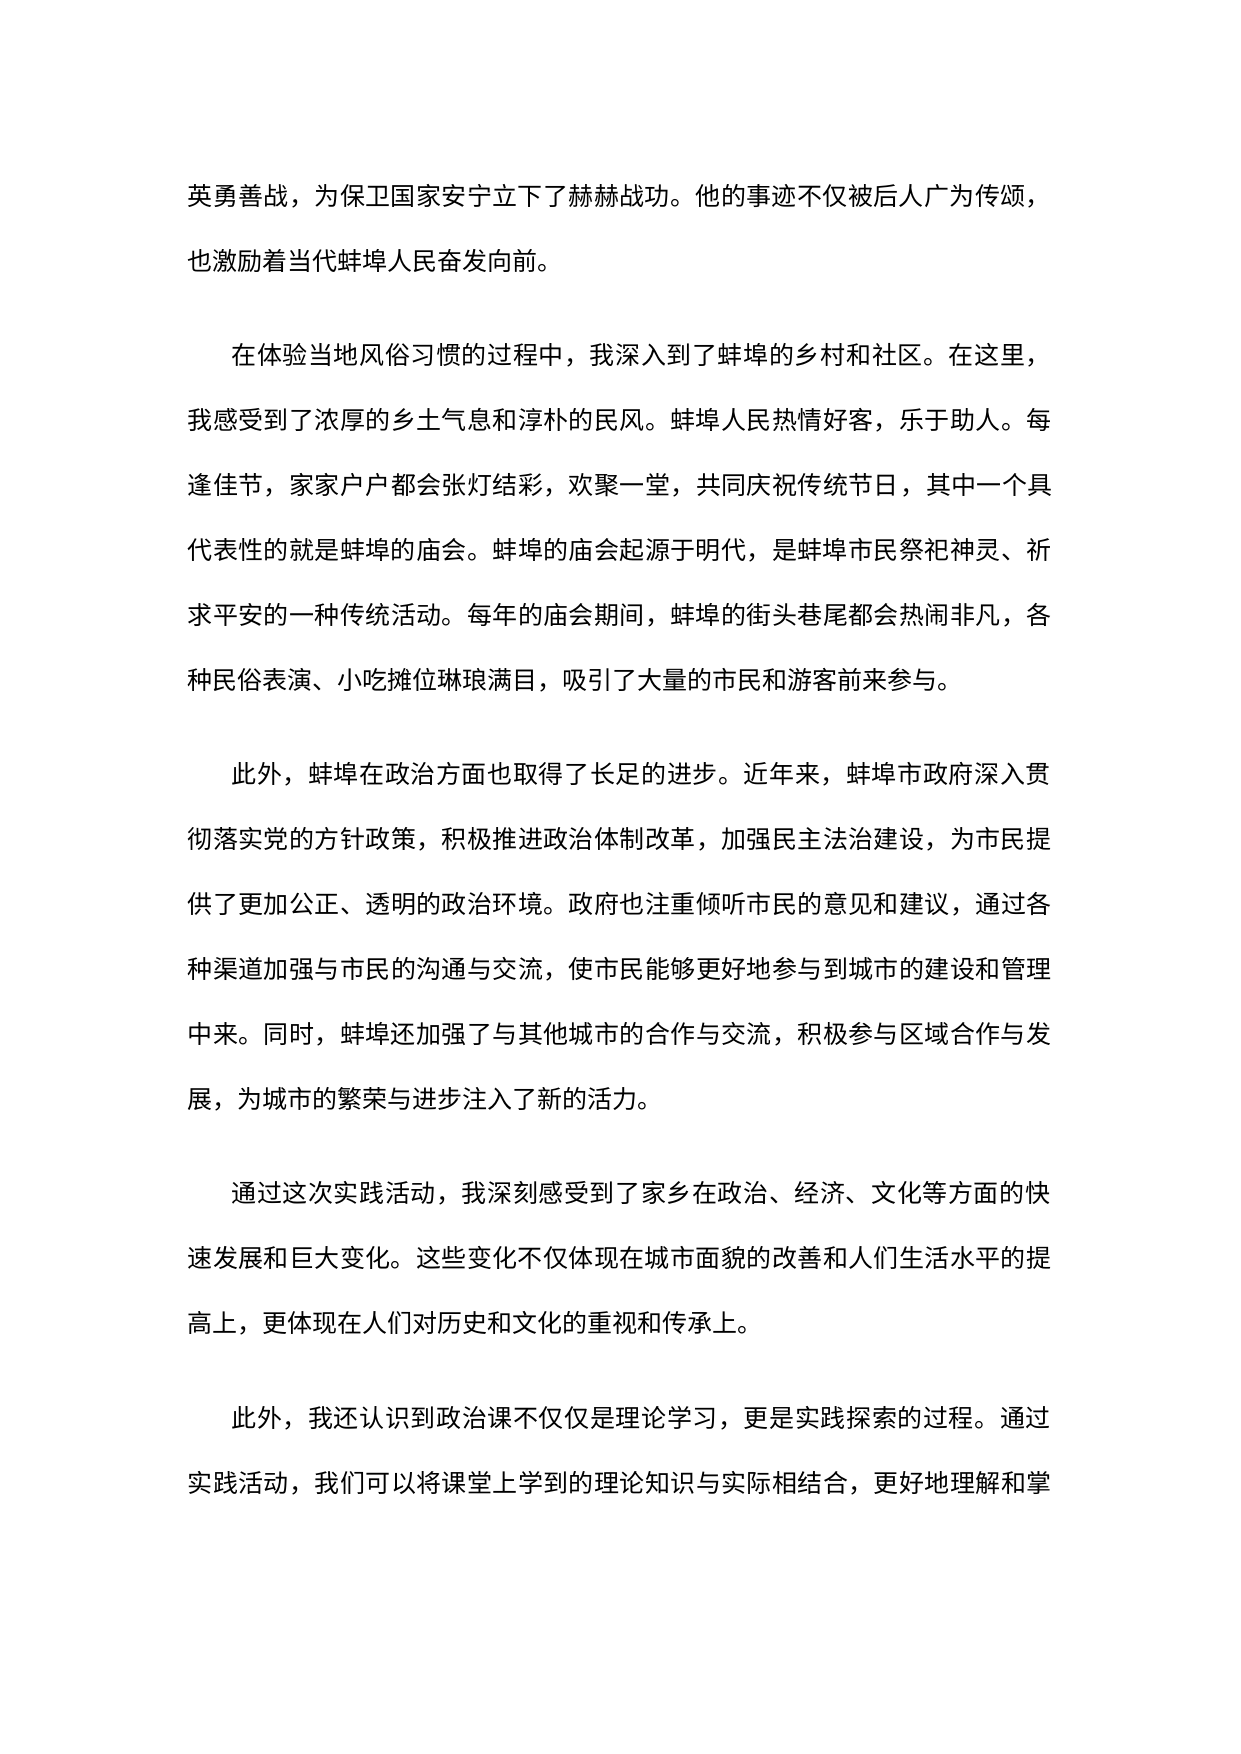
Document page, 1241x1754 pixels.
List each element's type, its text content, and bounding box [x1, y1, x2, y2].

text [187, 1384, 1053, 1514]
text 在体验当地风俗习惯的过程中，我深入到了蚌埠的乡村和社区。在这里，我感受到了浓厚的乡土气息和淳朴的民风。蚌埠人民热情好客，乐于助人。每逢佳节，家家户户都会张灯结彩，欢聚一堂，共同庆祝传统节日，其中一个具代表性的就是蚌埠的庙会。蚌埠的庙会起源于明代，是蚌埠市民祭祀神灵、祈求平安的一种传统活动。每年的庙会期间，蚌埠的街头巷尾都会热闹非凡，各种民俗表演、小吃摊位琳琅满目，吸引了大量的市民和游客前来参与。 [187, 321, 1053, 711]
text 通过这次实践活动，我深刻感受到了家乡在政治、经济、文化等方面的快速发展和巨大变化。这些变化不仅体现在城市面貌的改善和人们生活水平的提高上，更体现在人们对历史和文化的重视和传承上。 [187, 1159, 1053, 1354]
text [187, 162, 1053, 292]
text 此外，蚌埠在政治方面也取得了长足的进步。近年来，蚌埠市政府深入贯彻落实党的方针政策，积极推进政治体制改革，加强民主法治建设，为市民提供了更加公正、透明的政治环境。政府也注重倾听市民的意见和建议，通过各种渠道加强与市民的沟通与交流，使市民能够更好地参与到城市的建设和管理中来。同时，蚌埠还加强了与其他城市的合作与交流，积极参与区域合作与发展，为城市的繁荣与进步注入了新的活力。 [187, 740, 1053, 1130]
